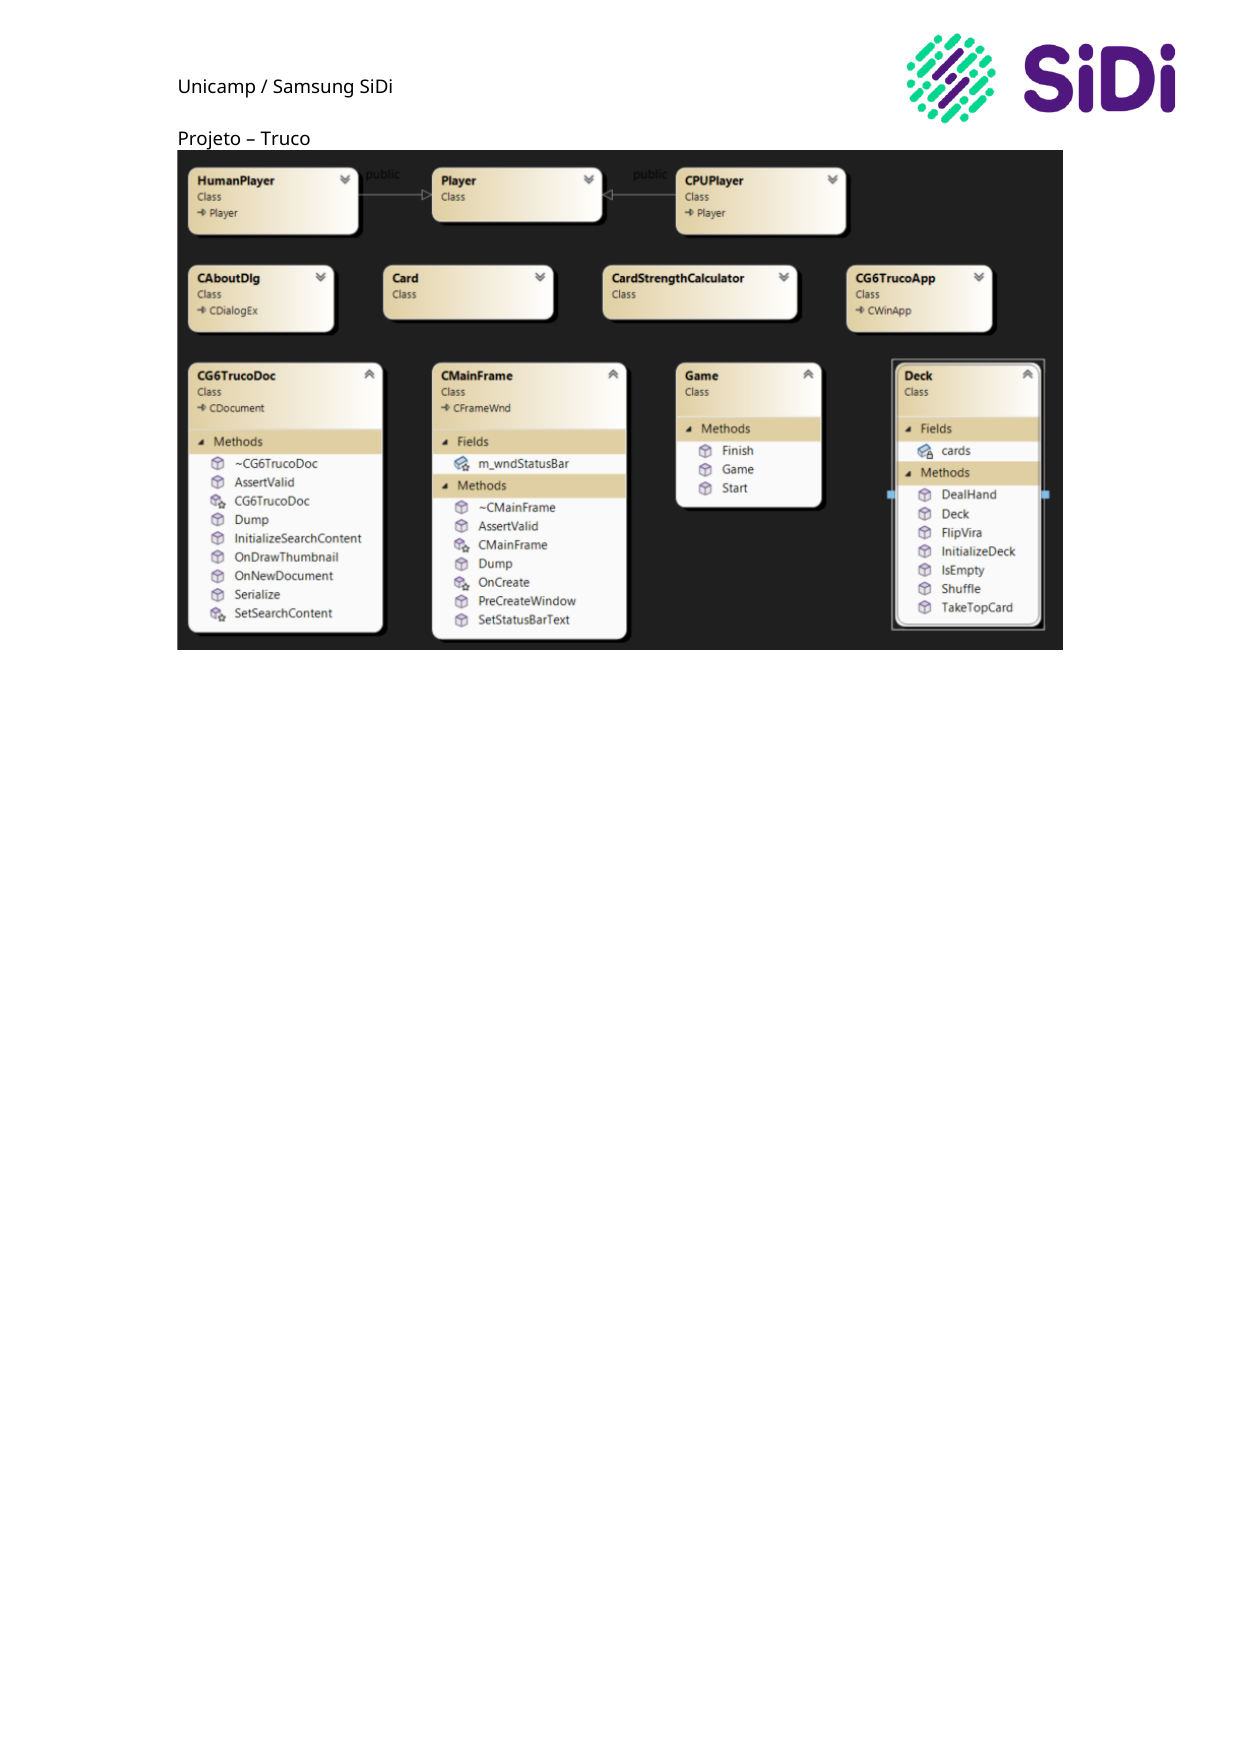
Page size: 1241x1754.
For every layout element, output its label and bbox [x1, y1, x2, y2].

picture [177, 150, 1063, 650]
picture [890, 23, 1191, 129]
